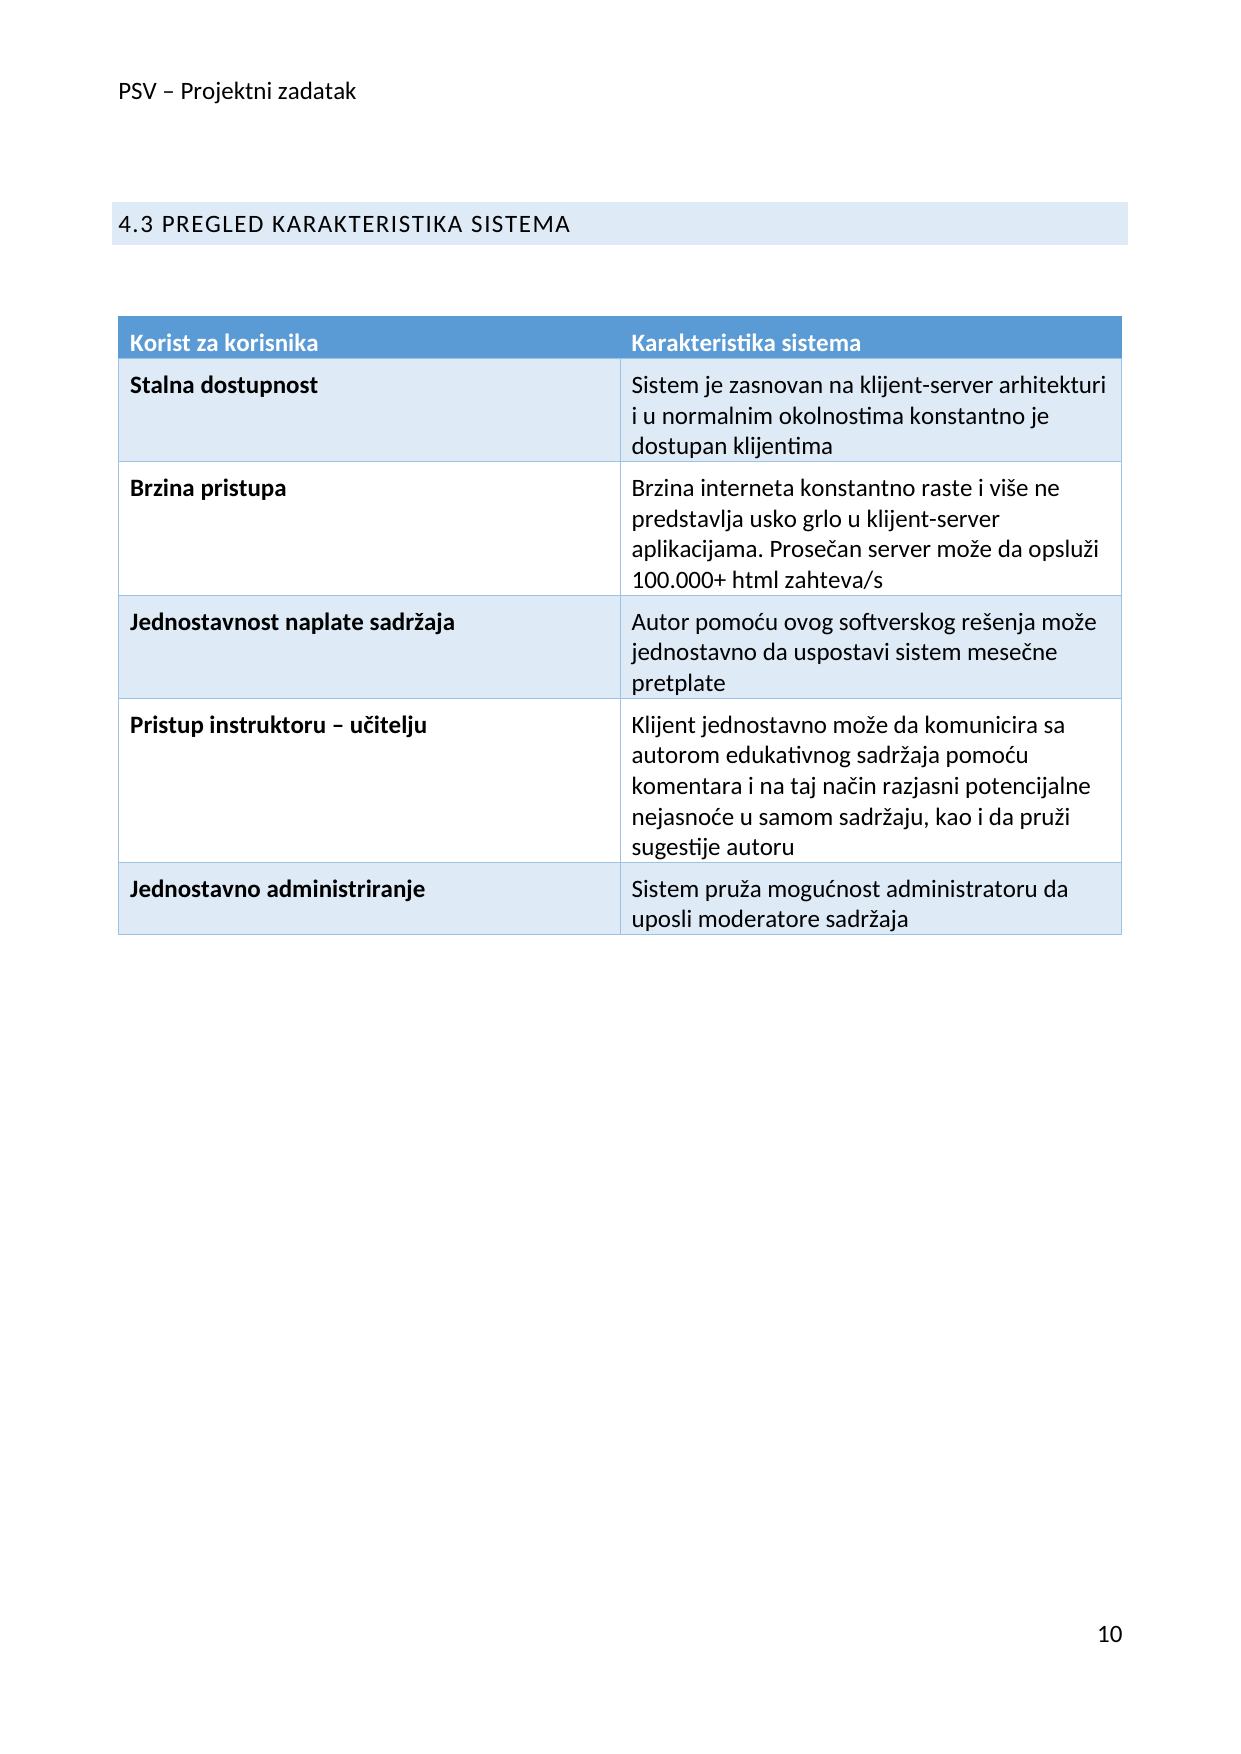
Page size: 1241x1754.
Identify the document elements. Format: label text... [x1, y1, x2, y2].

table_header Korist za korisnika [119, 317, 620, 358]
table_cell Jednostavno administriranje [119, 863, 620, 934]
table_cell Pristup instruktoru – učitelju [119, 699, 620, 862]
table_cell Sistem pruža mogućnost administratoru da uposli moderatore sadržaja [621, 863, 1121, 934]
table_cell Brzina interneta konstantno raste i više ne predstavlja usko grlo u klijent-server aplikacijama. Prosečan server može da opsluži 100.000+ html zahteva/s [621, 462, 1121, 594]
table_cell Stalna dostupnost [119, 359, 620, 461]
table_header Karakteristika sistema [621, 317, 1121, 358]
table_cell Jednostavnost naplate sadržaja [119, 596, 620, 698]
table_cell Klijent jednostavno može da komunicira sa autorom edukativnog sadržaja pomoću komentara i na taj način razjasni potencijalne nejasnoće u samom sadržaju, kao i da pruži sugestije autoru [621, 699, 1121, 862]
subtitle 4.3 Pregled karakteristika sistema [118, 209, 1122, 239]
table_cell Sistem je zasnovan na klijent-server arhitekturi i u normalnim okolnostima konstantno je dostupan klijentima [621, 359, 1121, 461]
table_cell Autor pomoću ovog softverskog rešenja može jednostavno da uspostavi sistem mesečne pretplate [621, 596, 1121, 698]
table_cell Brzina pristupa [119, 462, 620, 594]
